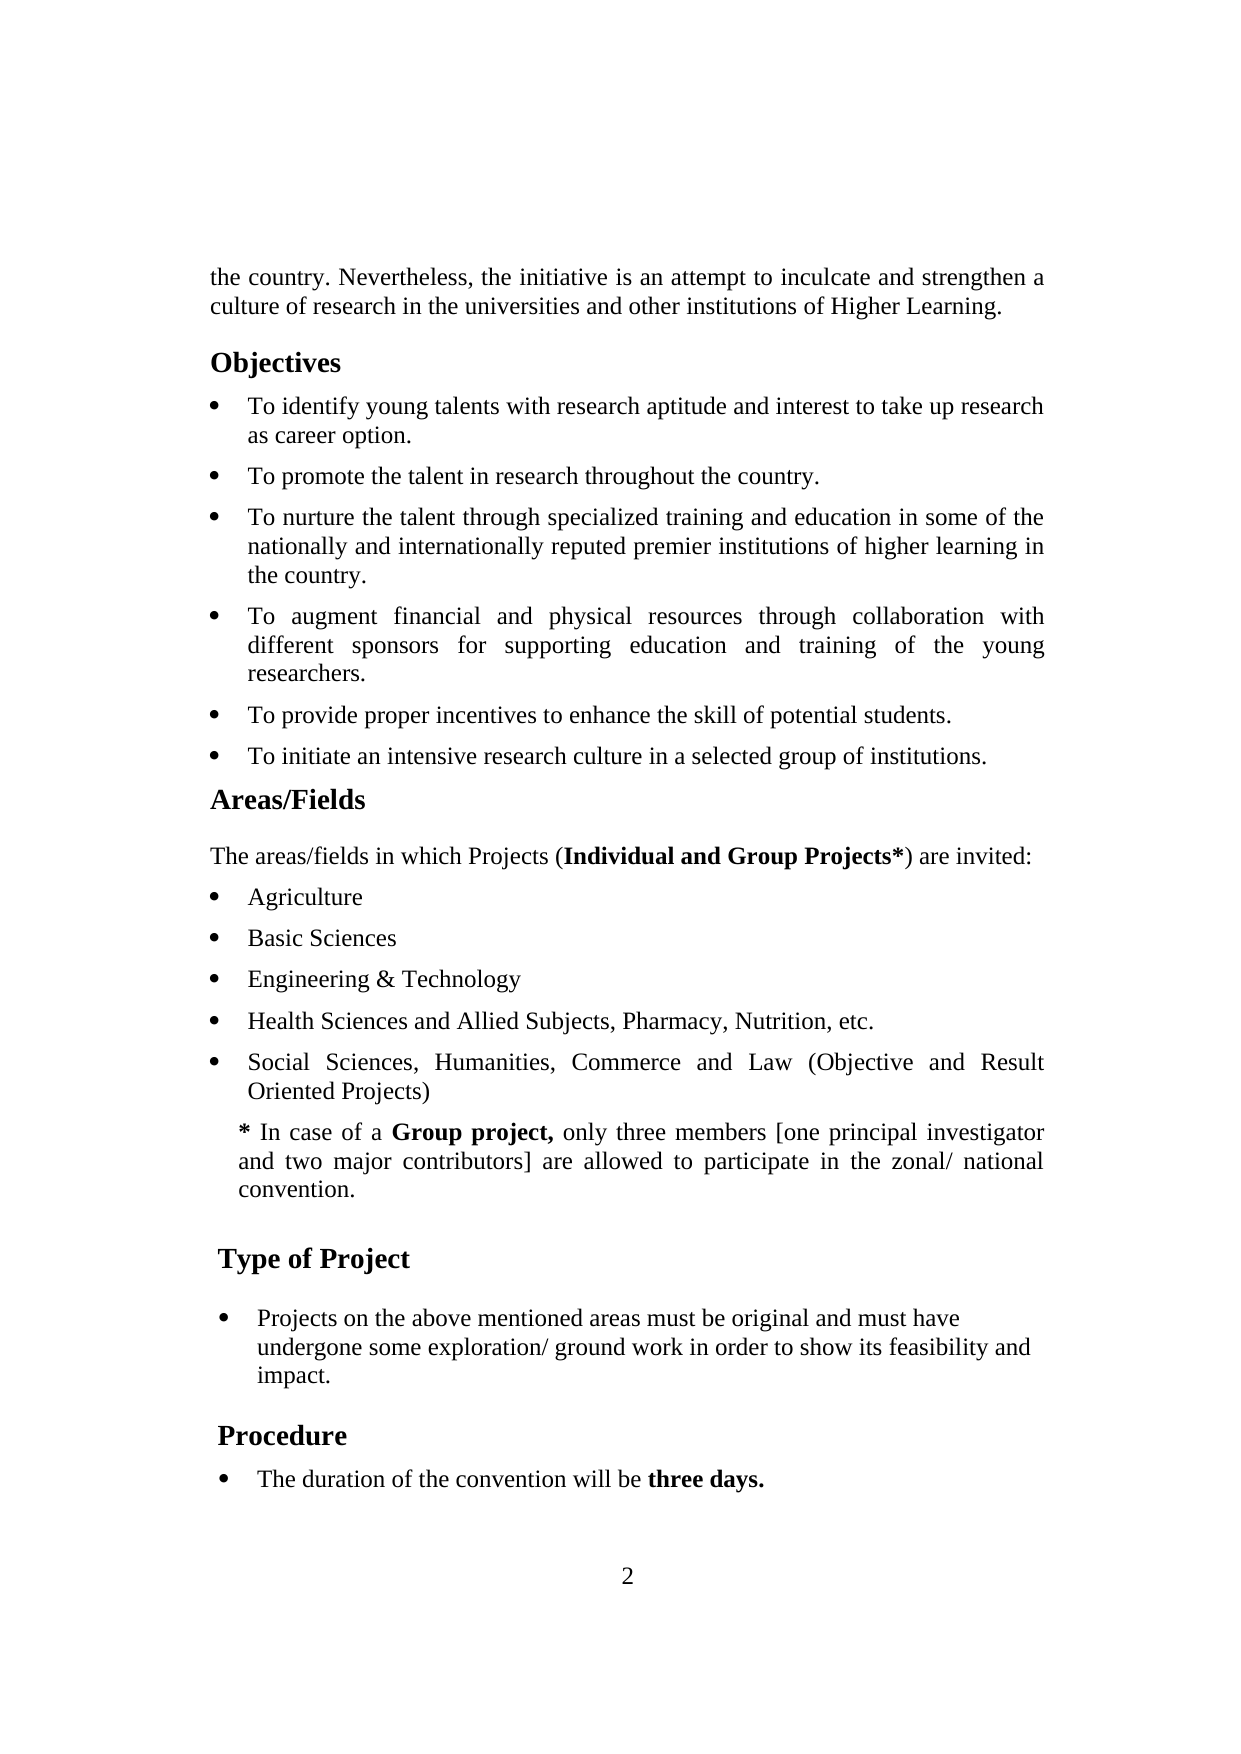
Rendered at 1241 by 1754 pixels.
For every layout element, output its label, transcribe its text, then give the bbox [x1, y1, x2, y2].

list To augment financial and physical resources through collaboration with different sponsors for supporting education and training of the young researchers. [210, 601, 1045, 687]
list Social Sciences, Humanities, Commerce and Law (Objective and Result Oriented Projects) [210, 1047, 1045, 1104]
list To promote the talent in research throughout the country. [210, 461, 1045, 490]
list To provide proper incentives to enhance the skill of potential students. [210, 700, 1045, 728]
list Engineering & Technology [210, 964, 1045, 993]
list Basic Sciences [210, 923, 1045, 952]
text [210, 262, 1045, 320]
subtitle Procedure [217, 1418, 1045, 1452]
list To identify young talents with research aptitude and interest to take up research as career option. [210, 391, 1045, 448]
subtitle Objectives [210, 345, 1045, 378]
text Type of Project [210, 1241, 1045, 1274]
text The areas/fields in which Projects (Individual and Group Projects*) are invited: [210, 841, 1045, 869]
list Projects on the above mentioned areas must be original and must have undergone some exploration/ ground work in order to show its feasibility and impact. [219, 1303, 1045, 1389]
list The duration of the convention will be three days. [219, 1464, 1045, 1493]
text Areas/Fields [210, 782, 1045, 816]
list To nurture the talent through specialized training and education in some of the nationally and internationally reputed premier institutions of higher learning in the country. [210, 502, 1045, 588]
text * In case of a Group project, only three members [one principal investigator and two major contributors] are allowed to participate in the zonal/ national convention. [238, 1117, 1045, 1203]
list To initiate an intensive research culture in a selected group of institutions. [210, 741, 1045, 770]
list Agriculture [210, 882, 1045, 911]
list Health Sciences and Allied Subjects, Pharmacy, Nutrition, etc. [210, 1006, 1045, 1034]
